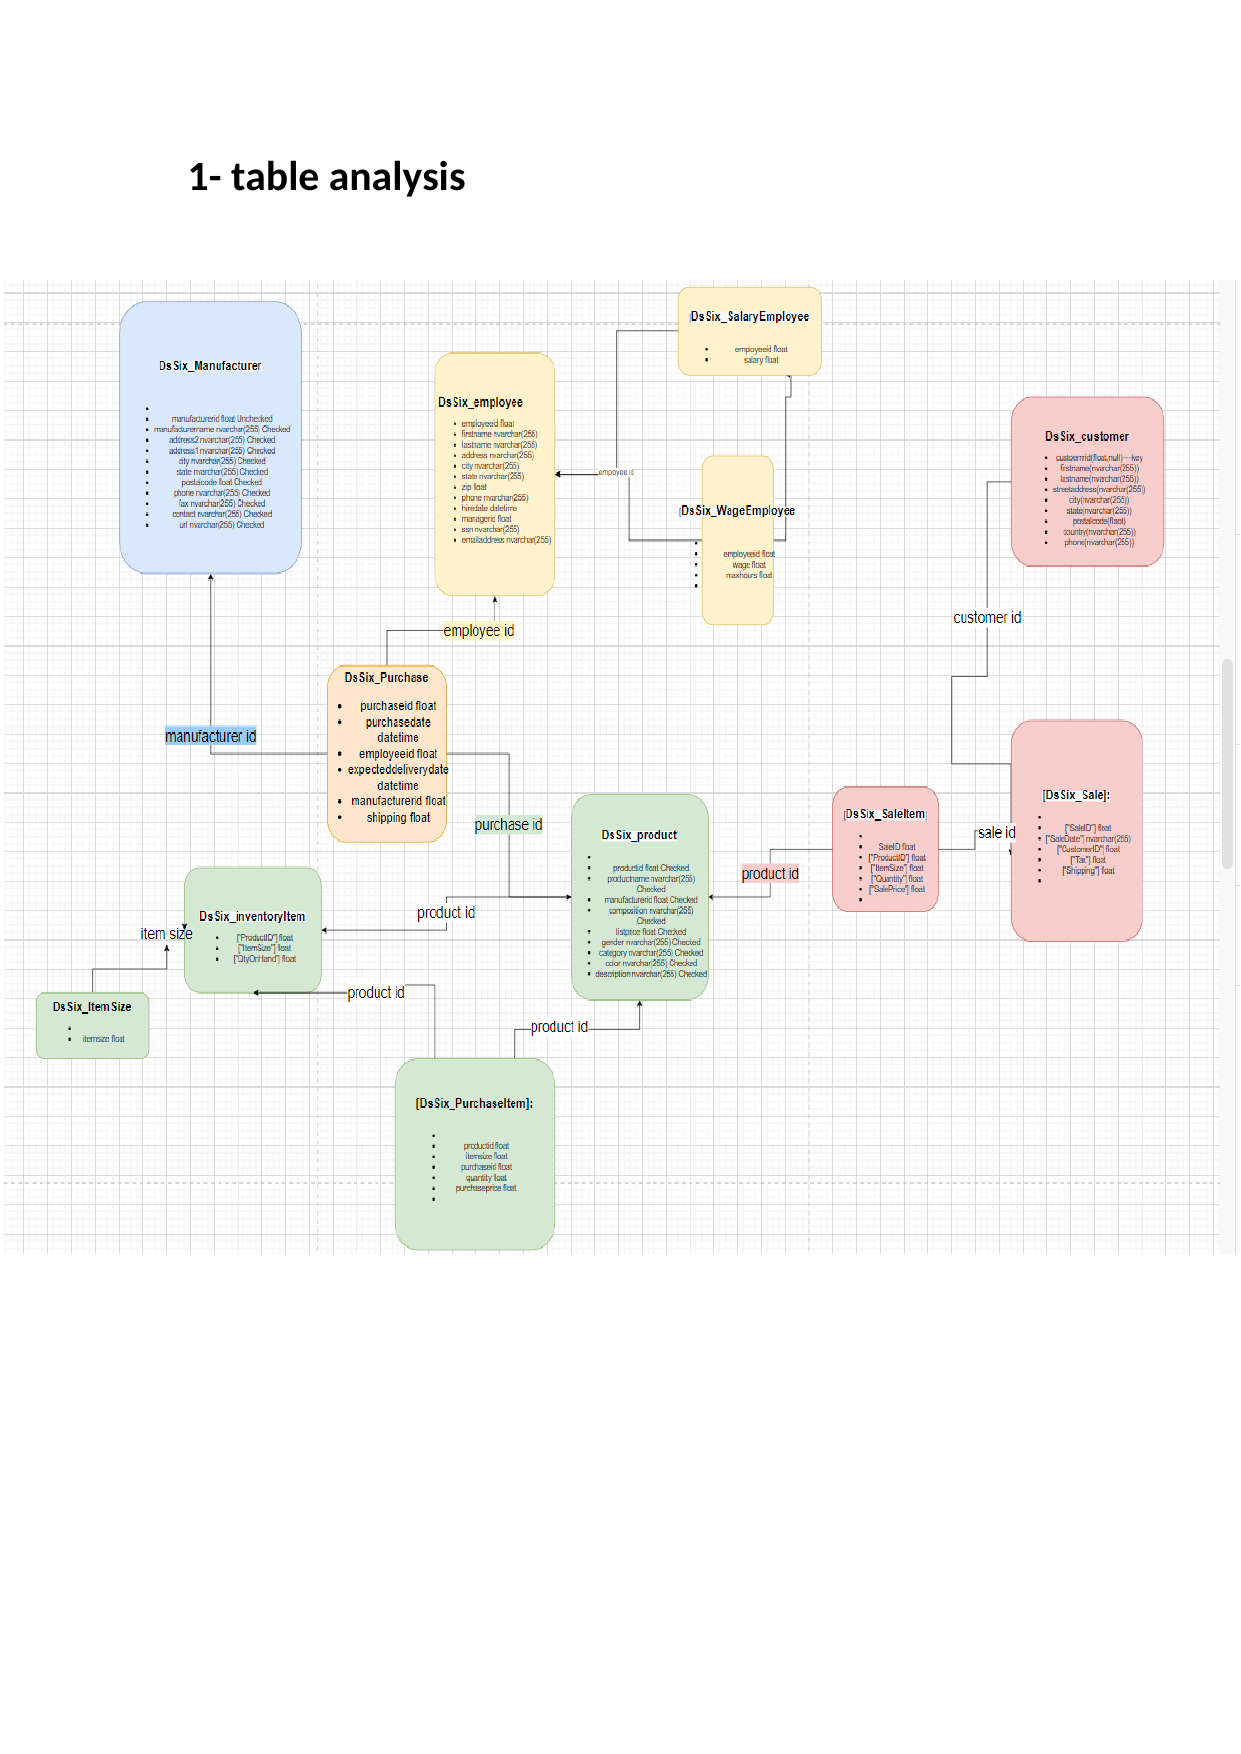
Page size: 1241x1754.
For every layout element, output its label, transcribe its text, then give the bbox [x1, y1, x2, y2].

picture [3, 280, 1241, 1254]
text 1- table analysis [187, 150, 1053, 201]
